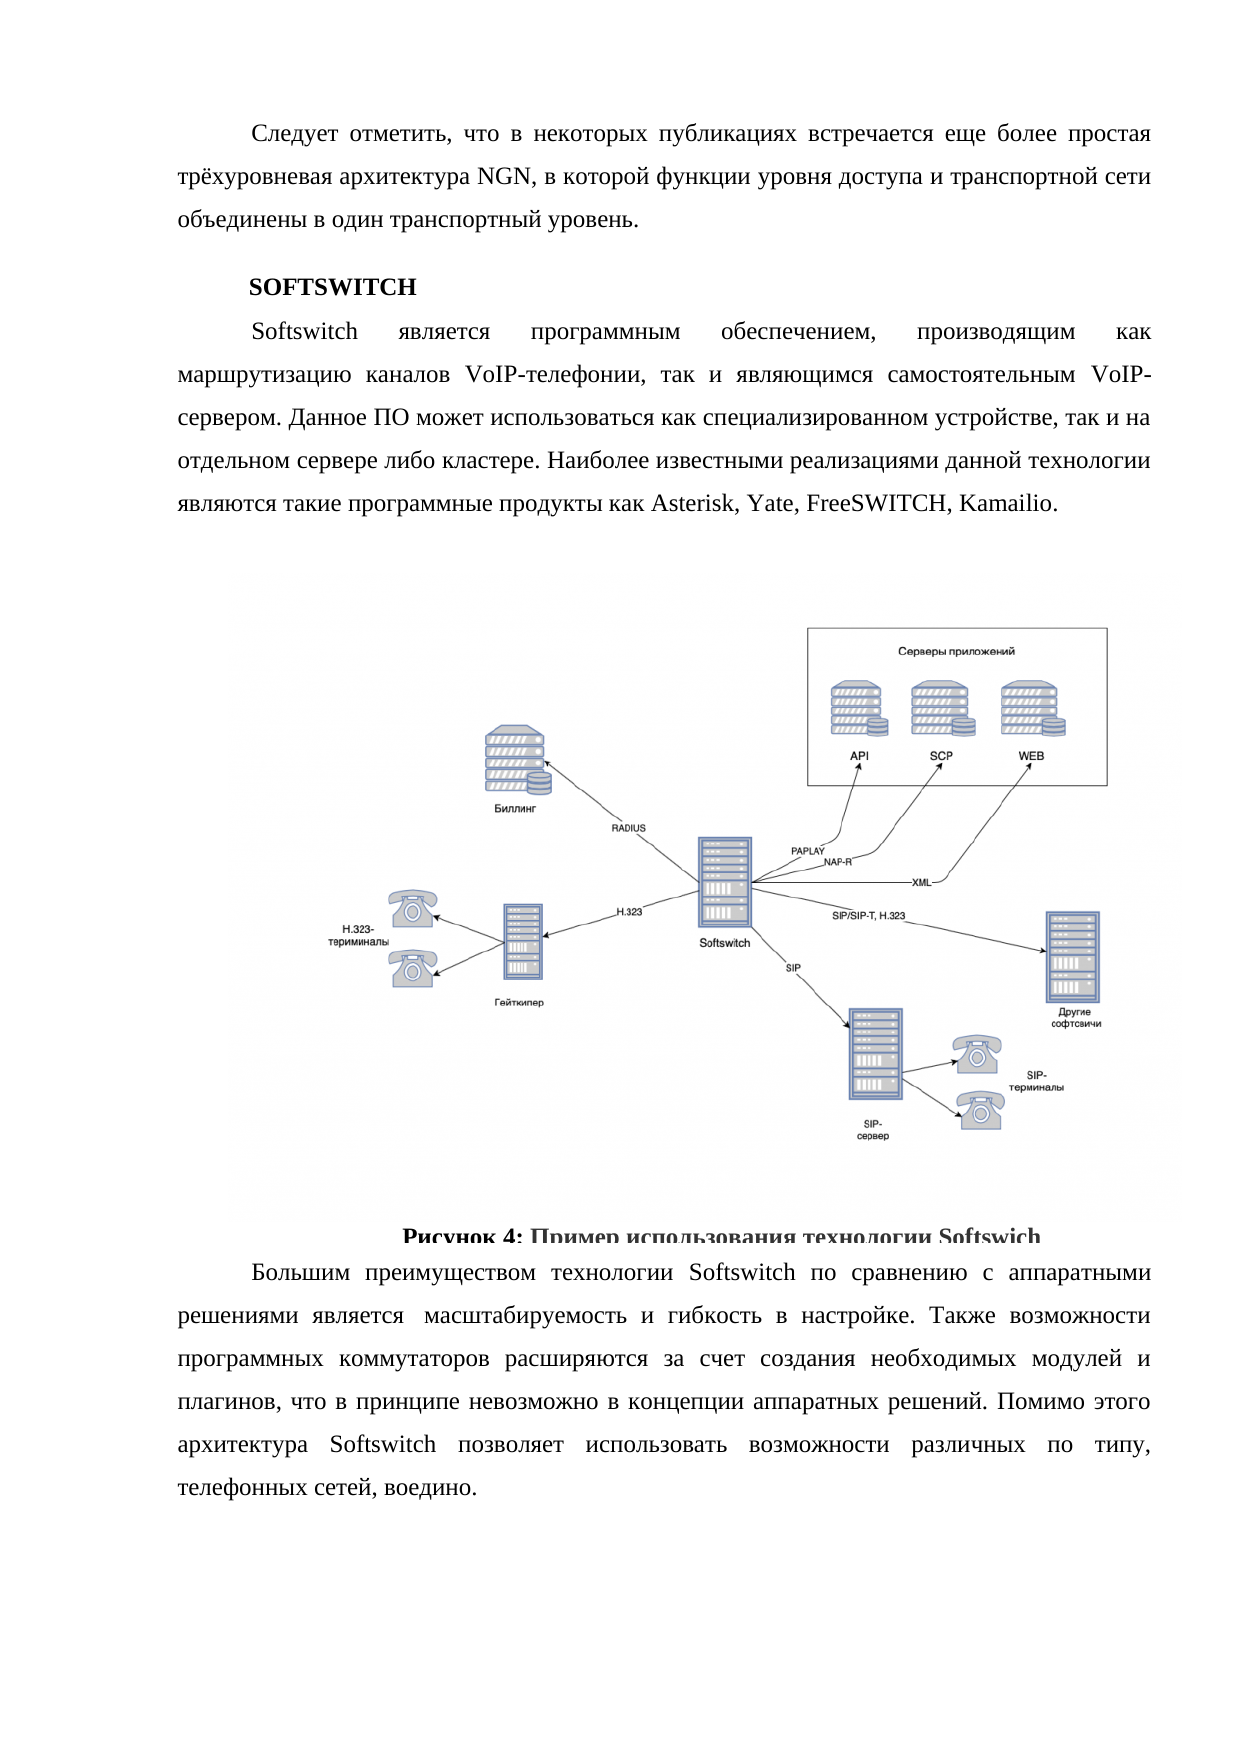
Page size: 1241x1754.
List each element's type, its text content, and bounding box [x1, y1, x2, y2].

text Следует отметить, что в некоторых публикациях встречается еще более простая трёхуровневая архитектура NGN, в которой функции уровня доступа и транспортной сети объединены в один транспортный уровень. [177, 118, 1152, 233]
text Softswitch является программным обеспечением, производящим как маршрутизацию каналов VoIP-телефонии, так и являющимся самостоятельным VoIP-сервером. Данное ПО может использоваться как специализированном устройстве, так и на отдельном сервере либо кластере. Наиболее известными реализациями данной технологии являются такие программные продукты как Asterisk, Yate, FreeSWITCH, Kamailio. [177, 316, 1152, 517]
text Большим преимуществом технологии Softswitch по сравнению с аппаратными решениями является масштабируемость и гибкость в настройке. Также возможности программных коммутаторов расширяются за счет создания необходимых модулей и плагинов, что в принципе невозможно в концепции аппаратных решений. Помимо этого архитектура Softswitch позволяет использовать возможности различных по типу, телефонных сетей, воедино. [177, 1257, 1152, 1501]
picture [228, 573, 1183, 1222]
subtitle SOFTSWITCH [236, 272, 1152, 301]
